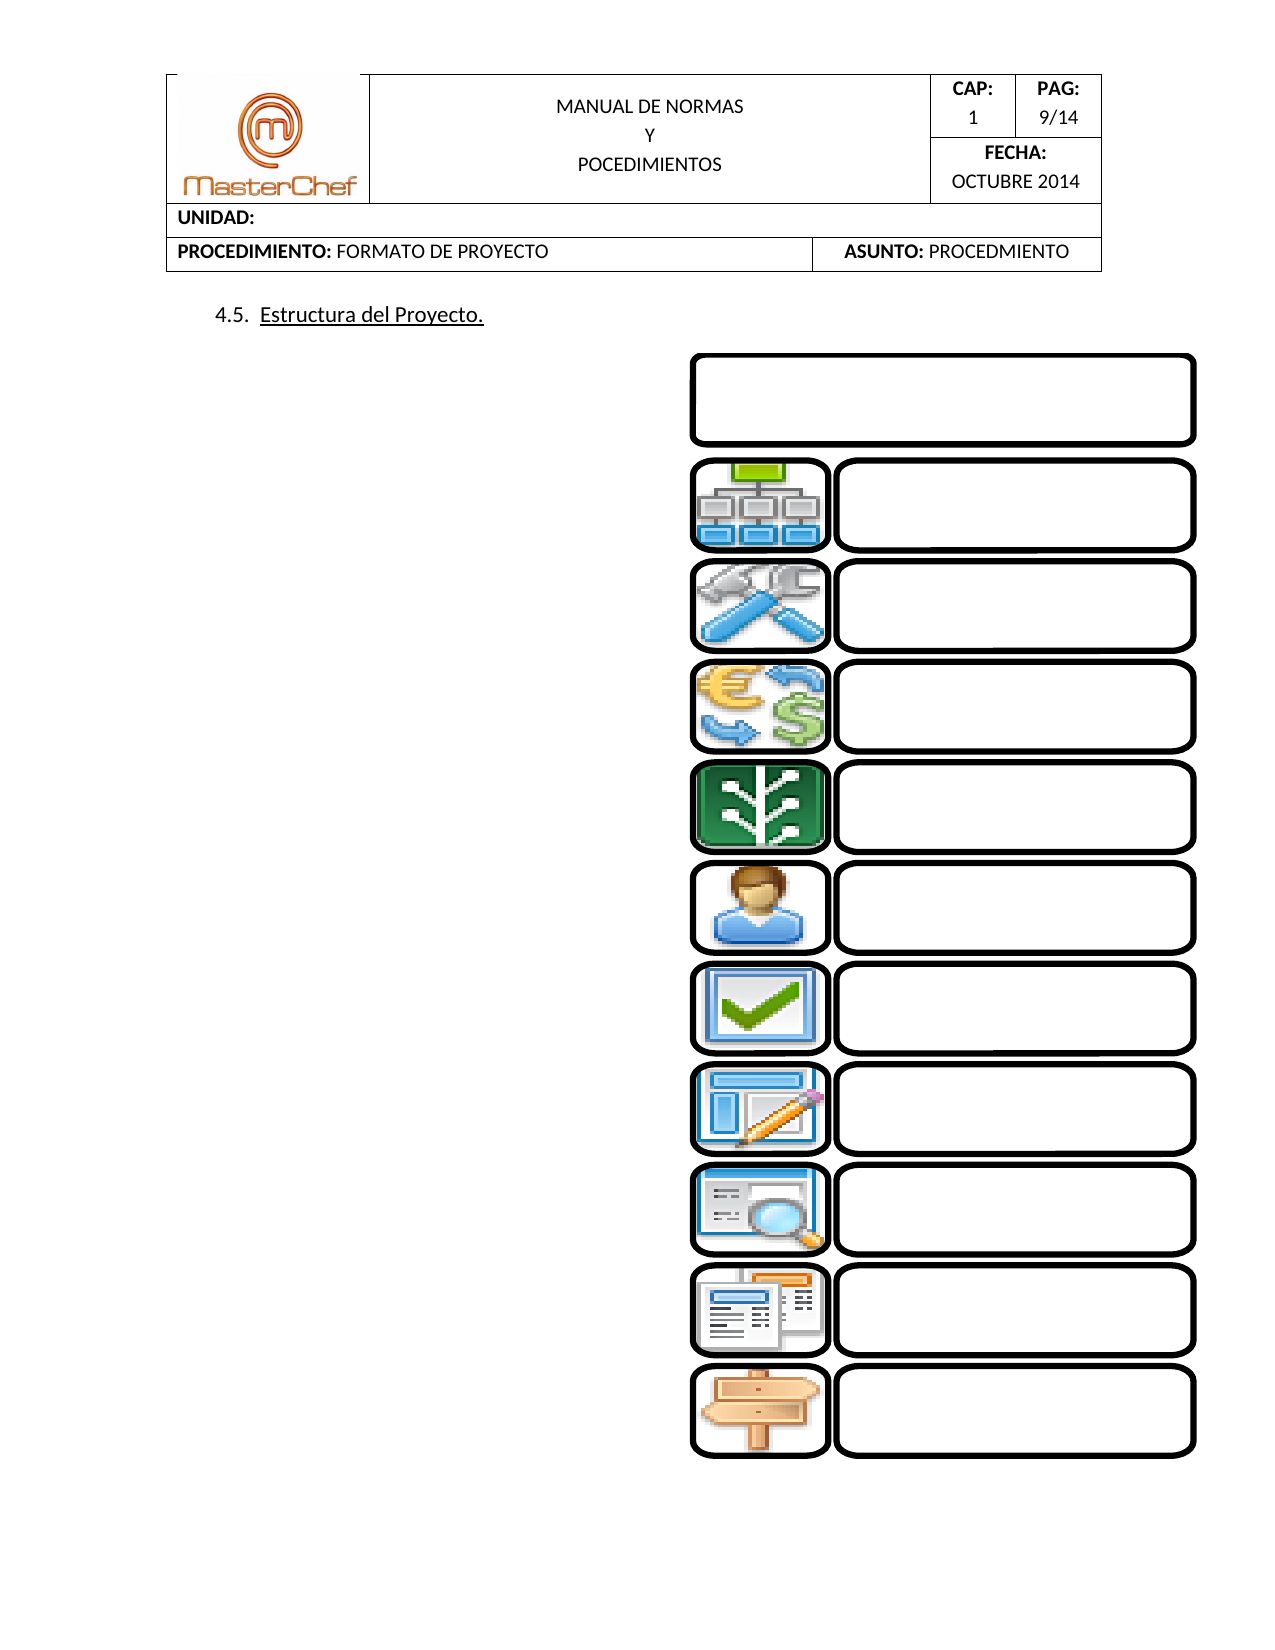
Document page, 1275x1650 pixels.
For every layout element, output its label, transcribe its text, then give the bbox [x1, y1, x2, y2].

picture [697, 665, 825, 748]
picture [697, 1269, 825, 1352]
picture [697, 867, 825, 949]
picture [697, 967, 825, 1050]
picture [177, 74, 360, 196]
picture [697, 1168, 825, 1251]
picture [697, 766, 825, 848]
picture [697, 464, 825, 547]
list Estructura del Proyecto. [215, 300, 1098, 328]
picture [697, 565, 825, 647]
picture [697, 1068, 825, 1150]
picture [697, 1370, 825, 1452]
